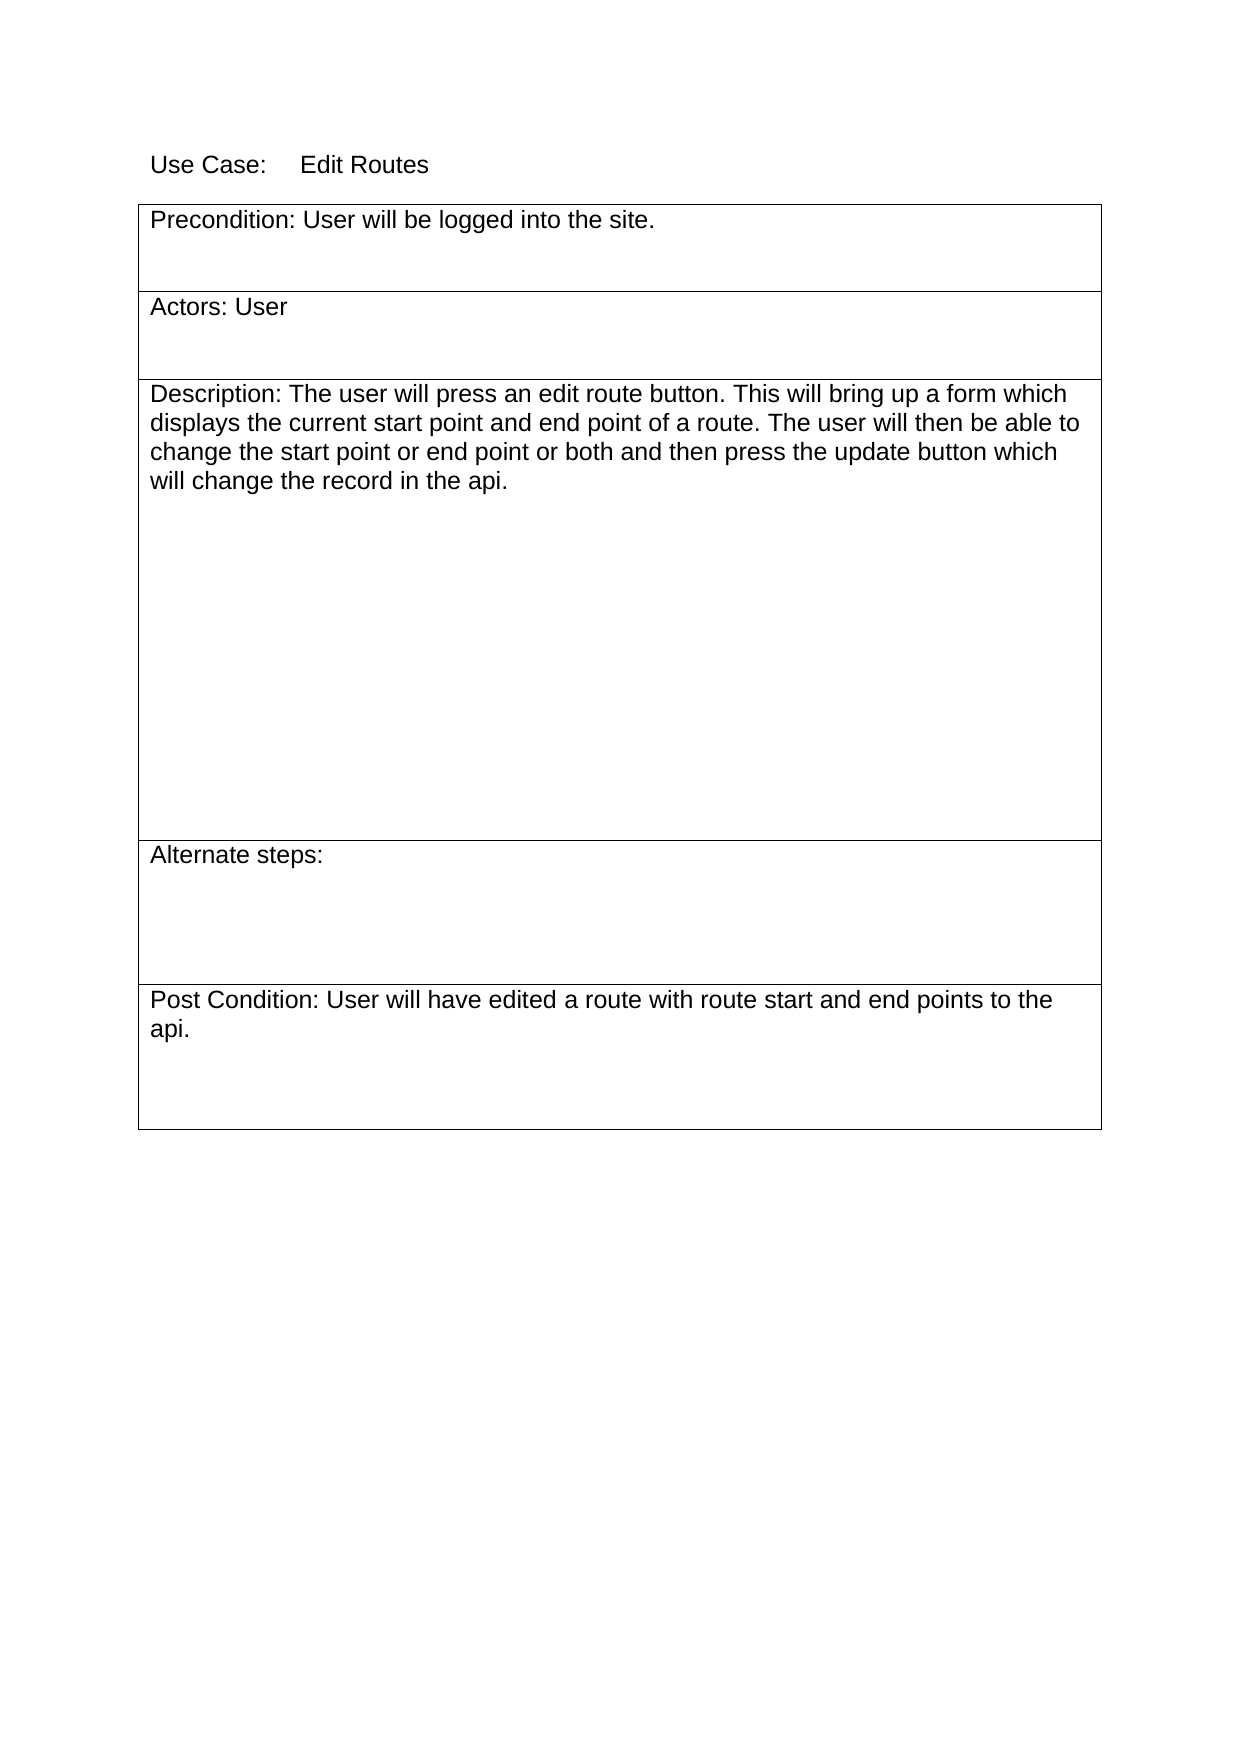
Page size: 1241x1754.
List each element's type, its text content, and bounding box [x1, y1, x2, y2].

table_header Precondition: User will be logged into the site. [139, 205, 1101, 291]
table_cell Post Condition: User will have edited a route with route start and end points to the api. [139, 985, 1101, 1129]
table_cell Alternate steps: [139, 841, 1101, 984]
text Use Case: Edit Routes [150, 150, 1090, 179]
table_cell Actors: User [139, 292, 1101, 378]
table_cell Description: The user will press an edit route button. This will bring up a form which displays the current start point and end point of a route. The user will then be able to change the start point or end point or both and then press the update button which will change the record in the api. [139, 380, 1101, 839]
